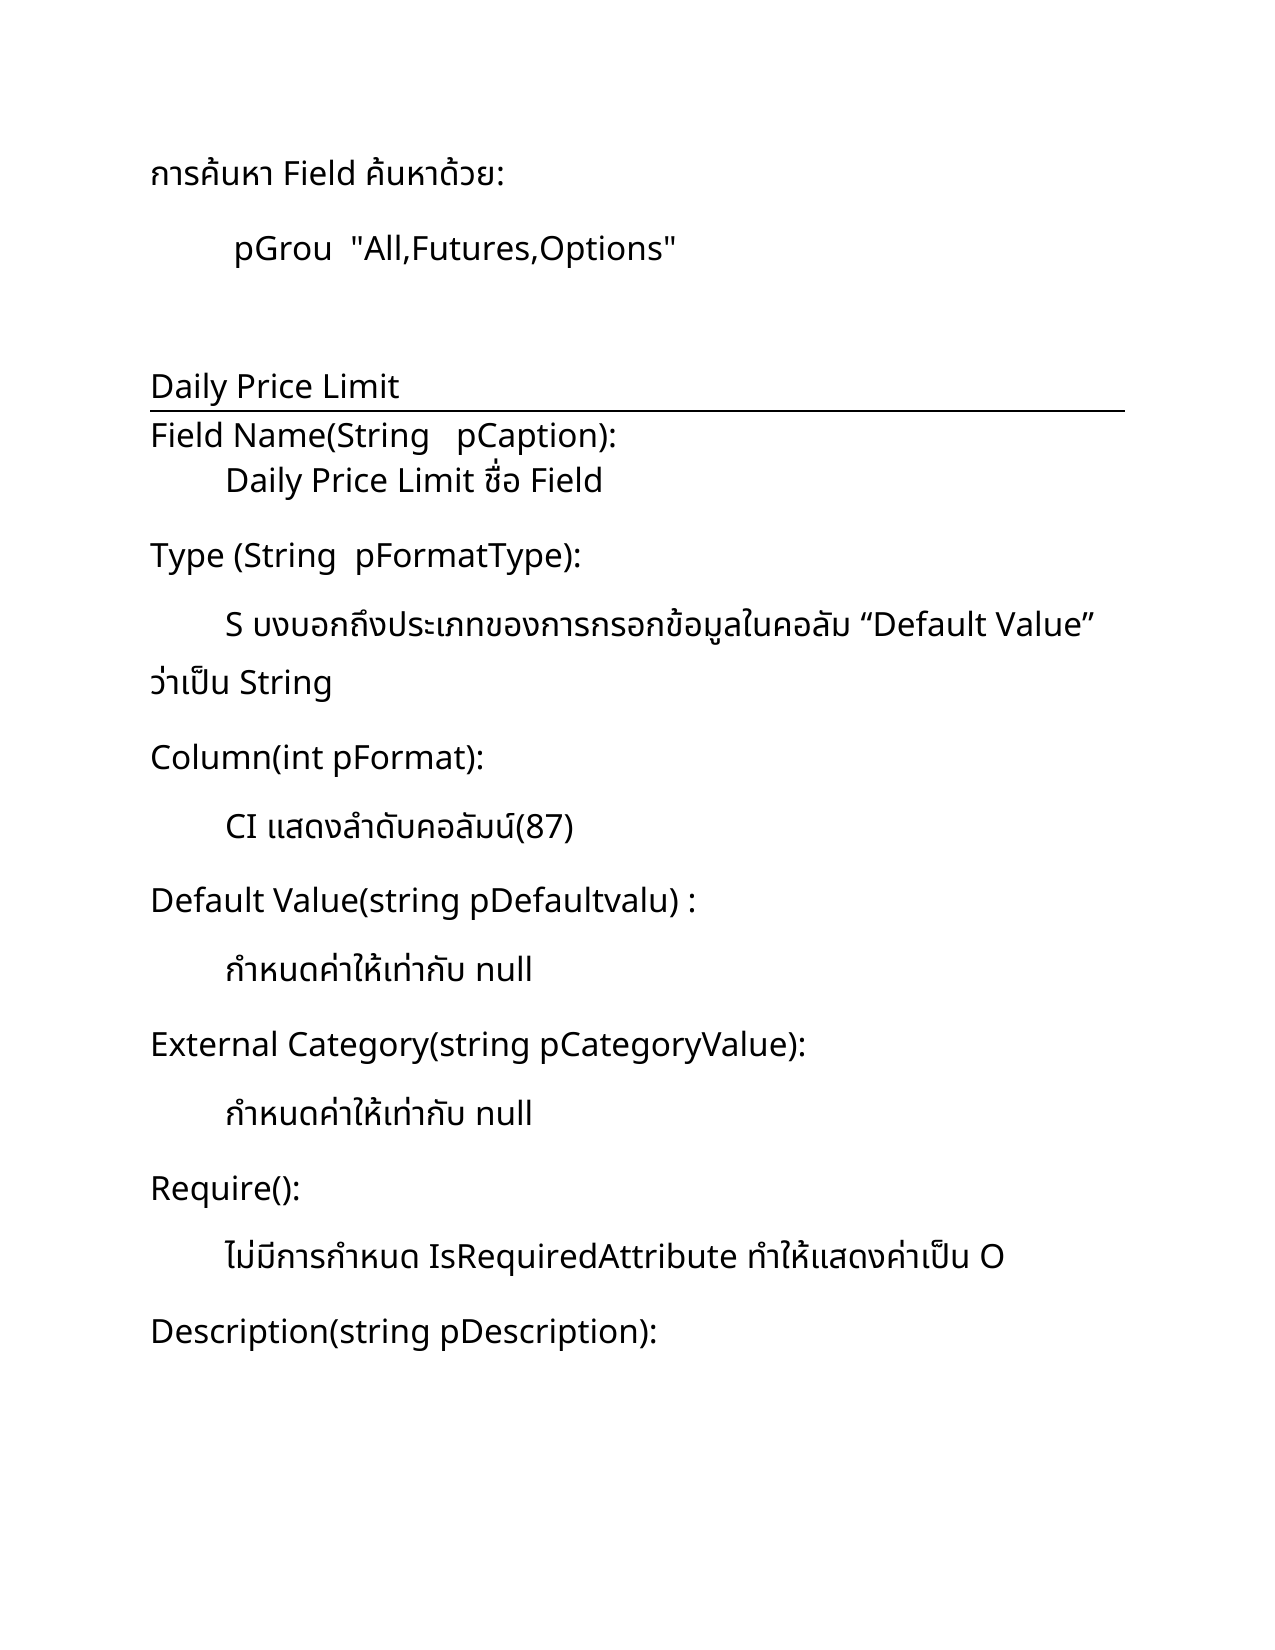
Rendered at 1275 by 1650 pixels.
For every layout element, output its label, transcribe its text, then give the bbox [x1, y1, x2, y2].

text กำหนดค่าให้เท่ากับ null [150, 946, 1125, 997]
text Type (String pFormatType): [150, 532, 1125, 577]
text S บงบอกถึงประเภทของการกรอกข้อมูลในคอลัม “Default Value” ว่าเป็น String [150, 601, 1125, 709]
text External Category(string pCategoryValue): [150, 1021, 1125, 1066]
text กำหนดค่าให้เท่ากับ null [150, 1090, 1125, 1140]
text pGrou "All,Futures,Options" [150, 225, 1125, 270]
text Description(string pDescription): [150, 1308, 1125, 1353]
text ไม่มีการกำหนด IsRequiredAttribute ทำให้แสดงค่าเป็น O [150, 1233, 1125, 1284]
text Field Name(String pCaption): [150, 412, 1125, 457]
text Default Value(string pDefaultvalu) : [150, 877, 1125, 923]
text Require(): [150, 1164, 1125, 1210]
text การค้นหา Field ค้นหาด้วย: [150, 150, 1125, 201]
text Daily Price Limit ชื่อ Field [150, 457, 1125, 508]
text CI แสดงลำดับคอลัมน์(87) [150, 802, 1125, 853]
text Daily Price Limit [150, 362, 1125, 410]
text Column(int pFormat): [150, 733, 1125, 779]
